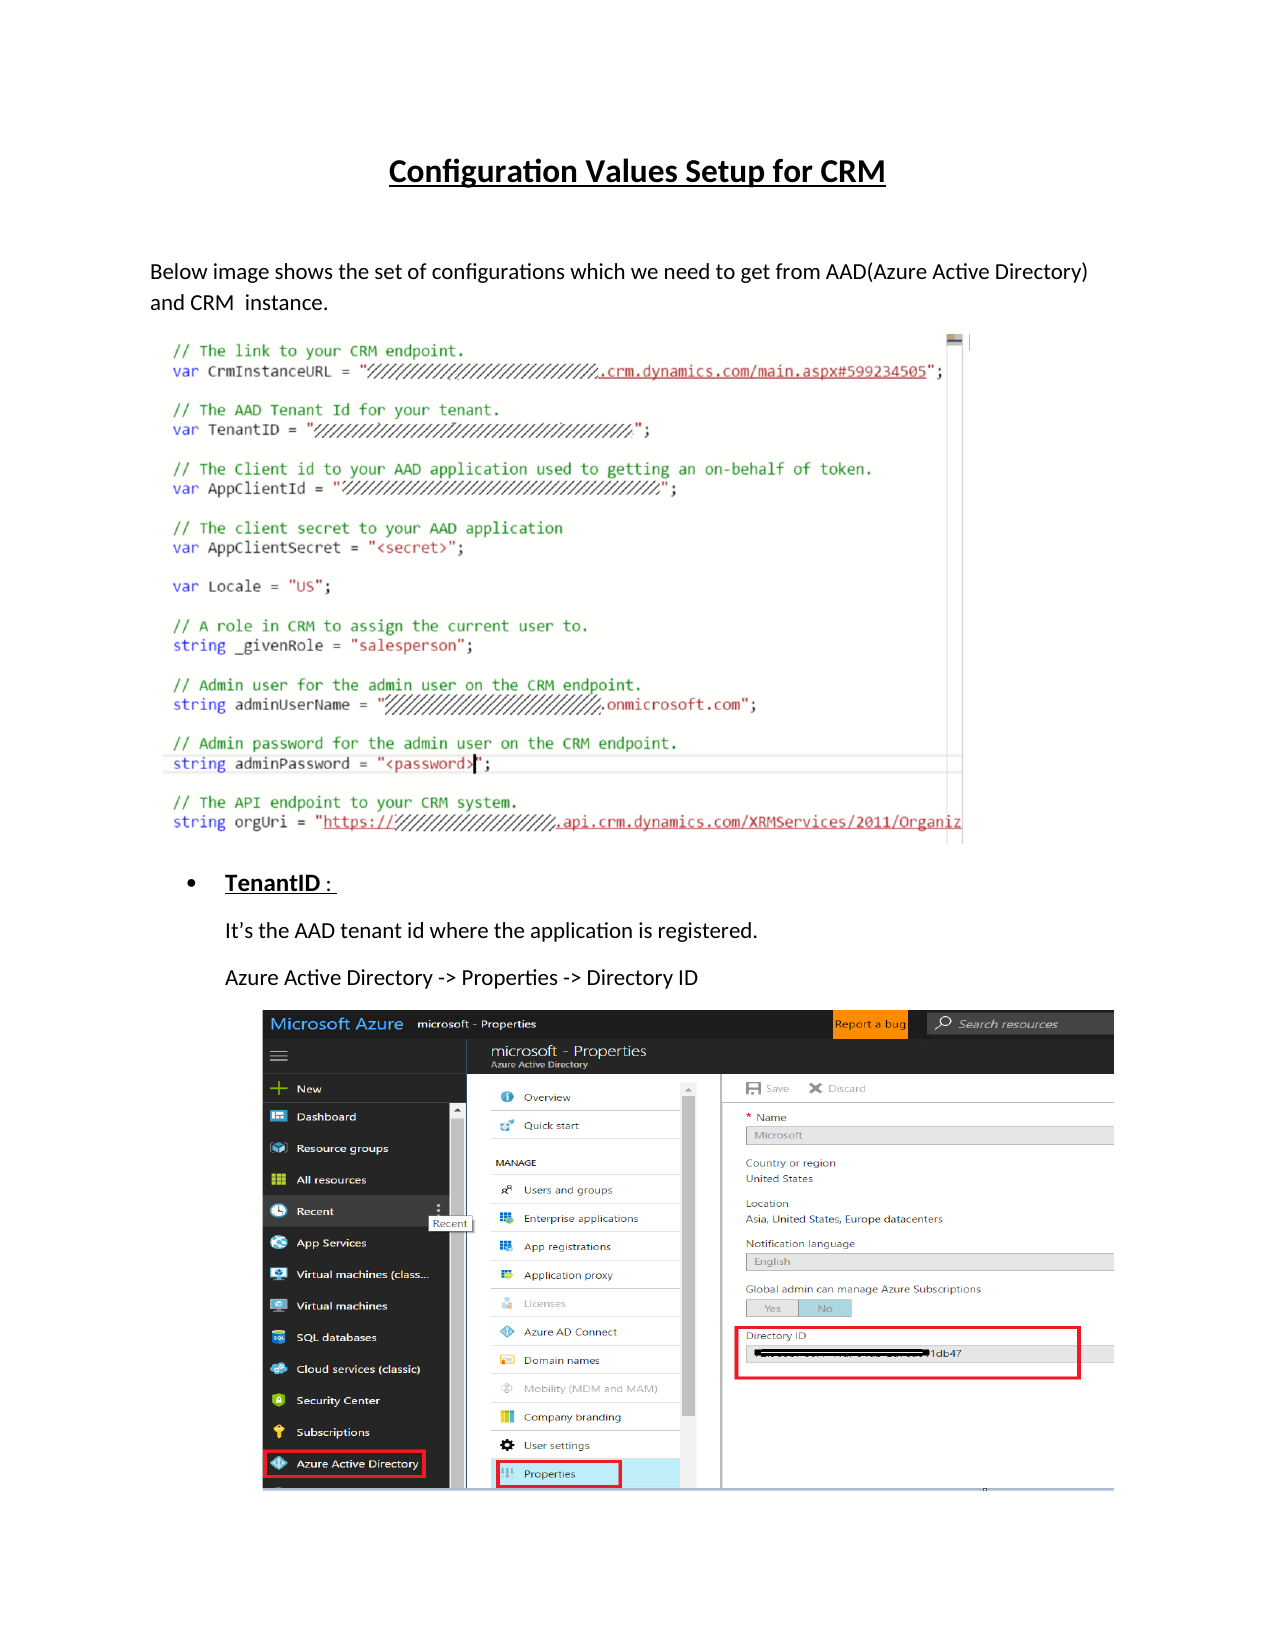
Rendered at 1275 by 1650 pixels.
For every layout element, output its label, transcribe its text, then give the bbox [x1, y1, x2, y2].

text It’s the AAD tenant id where the application is registered. [150, 916, 1125, 944]
picture [150, 334, 970, 848]
text Configuration Values Setup for CRM [150, 150, 1125, 191]
list TenantID : [187, 867, 1125, 897]
text Below image shows the set of configurations which we need to get from AAD(Azure Active Directory) and CRM instance. [150, 257, 1125, 316]
picture [262, 1010, 1114, 1491]
text Azure Active Directory -> Properties -> Directory ID [150, 963, 1125, 991]
